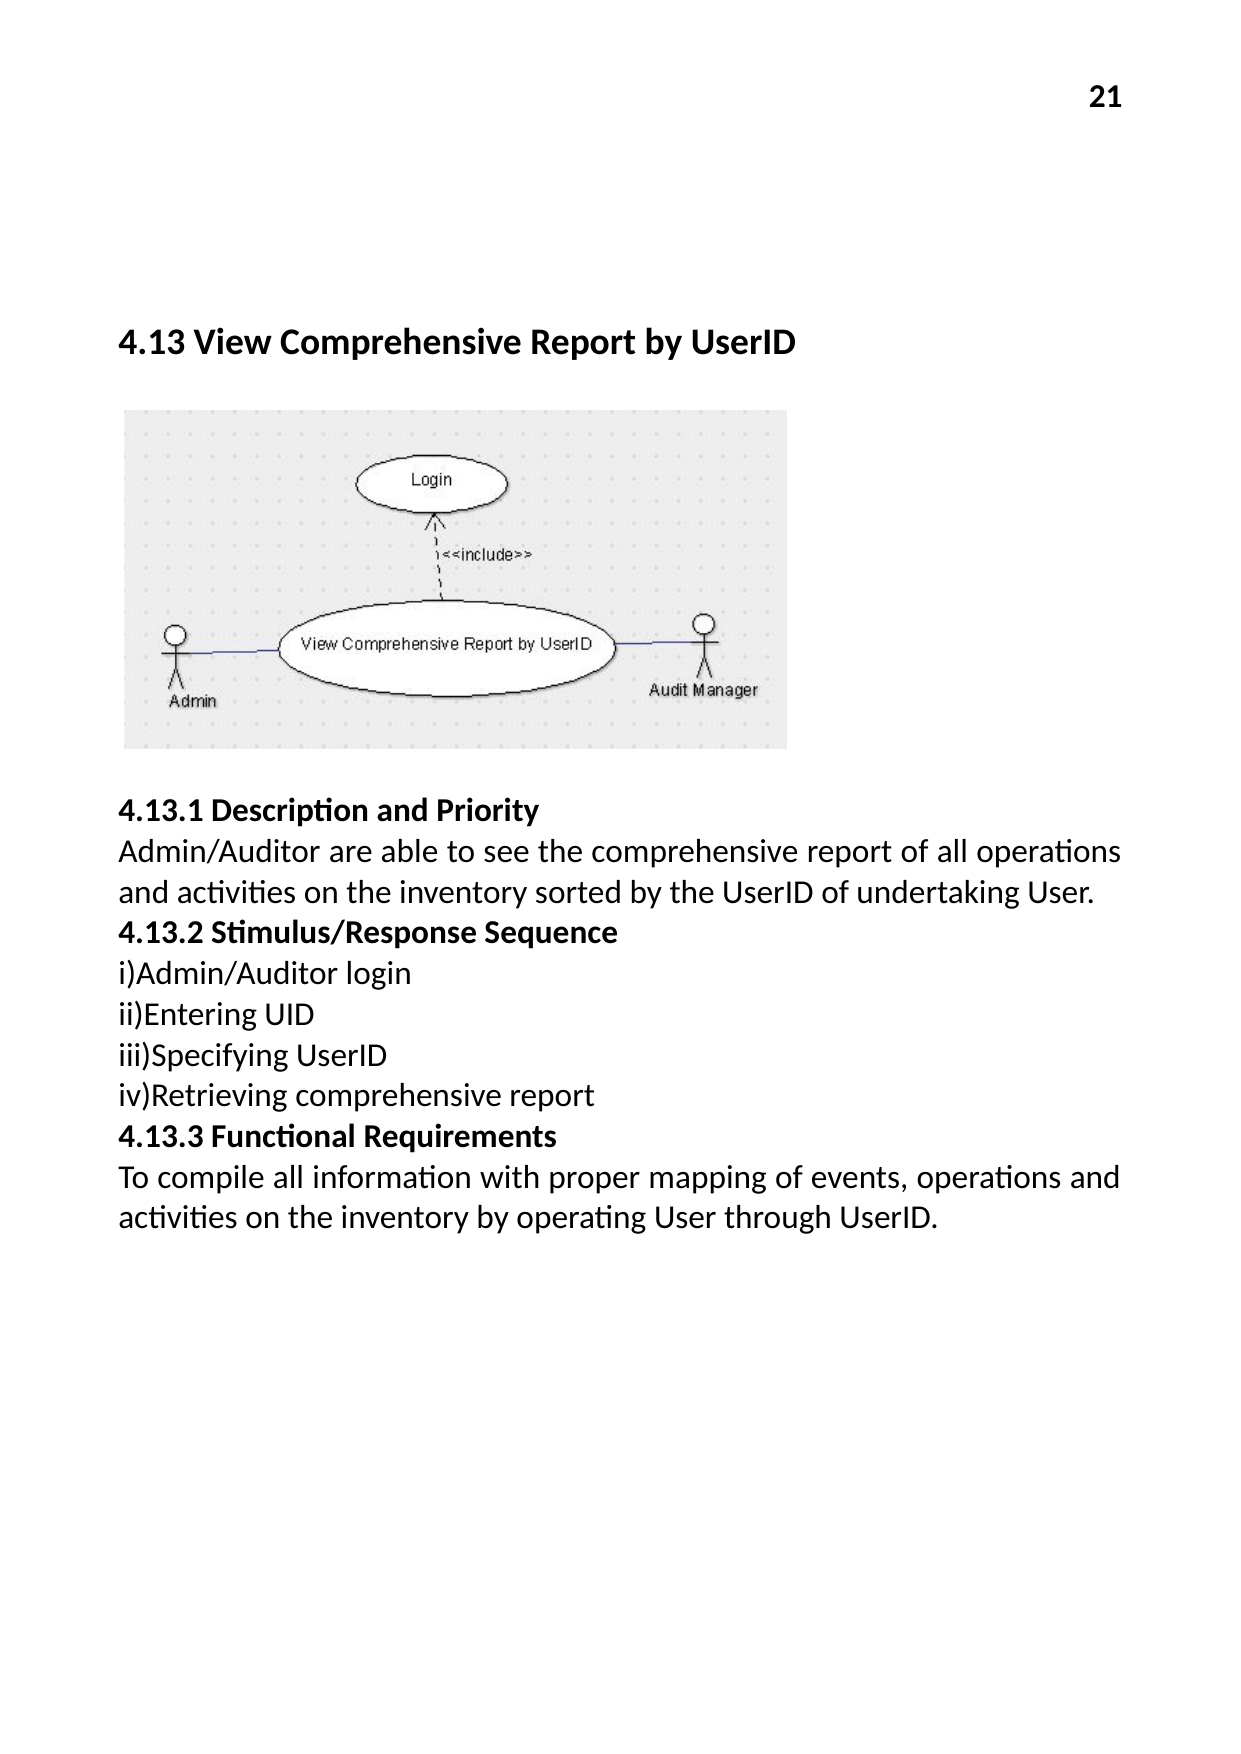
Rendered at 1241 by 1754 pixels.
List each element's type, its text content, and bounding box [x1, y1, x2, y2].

text iii)Specifying UserID [118, 1033, 1122, 1074]
text ii)Entering UID [118, 993, 1122, 1033]
text 4.13.1 Description and Priority [118, 789, 1122, 830]
text 4.13 View Comprehensive Report by UserID [118, 318, 1122, 364]
text 4.13.2 Stimulus/Response Sequence [118, 911, 1122, 952]
text iv)Retrieving comprehensive report [118, 1074, 1122, 1115]
picture [124, 410, 787, 749]
text 4.13.3 Functional Requirements [118, 1115, 1122, 1156]
text Admin/Auditor are able to see the comprehensive report of all operations and activities on the inventory sorted by the UserID of undertaking User. [118, 830, 1122, 911]
text i)Admin/Auditor login [118, 952, 1122, 993]
text To compile all information with proper mapping of events, operations and activities on the inventory by operating User through UserID. [118, 1156, 1122, 1237]
